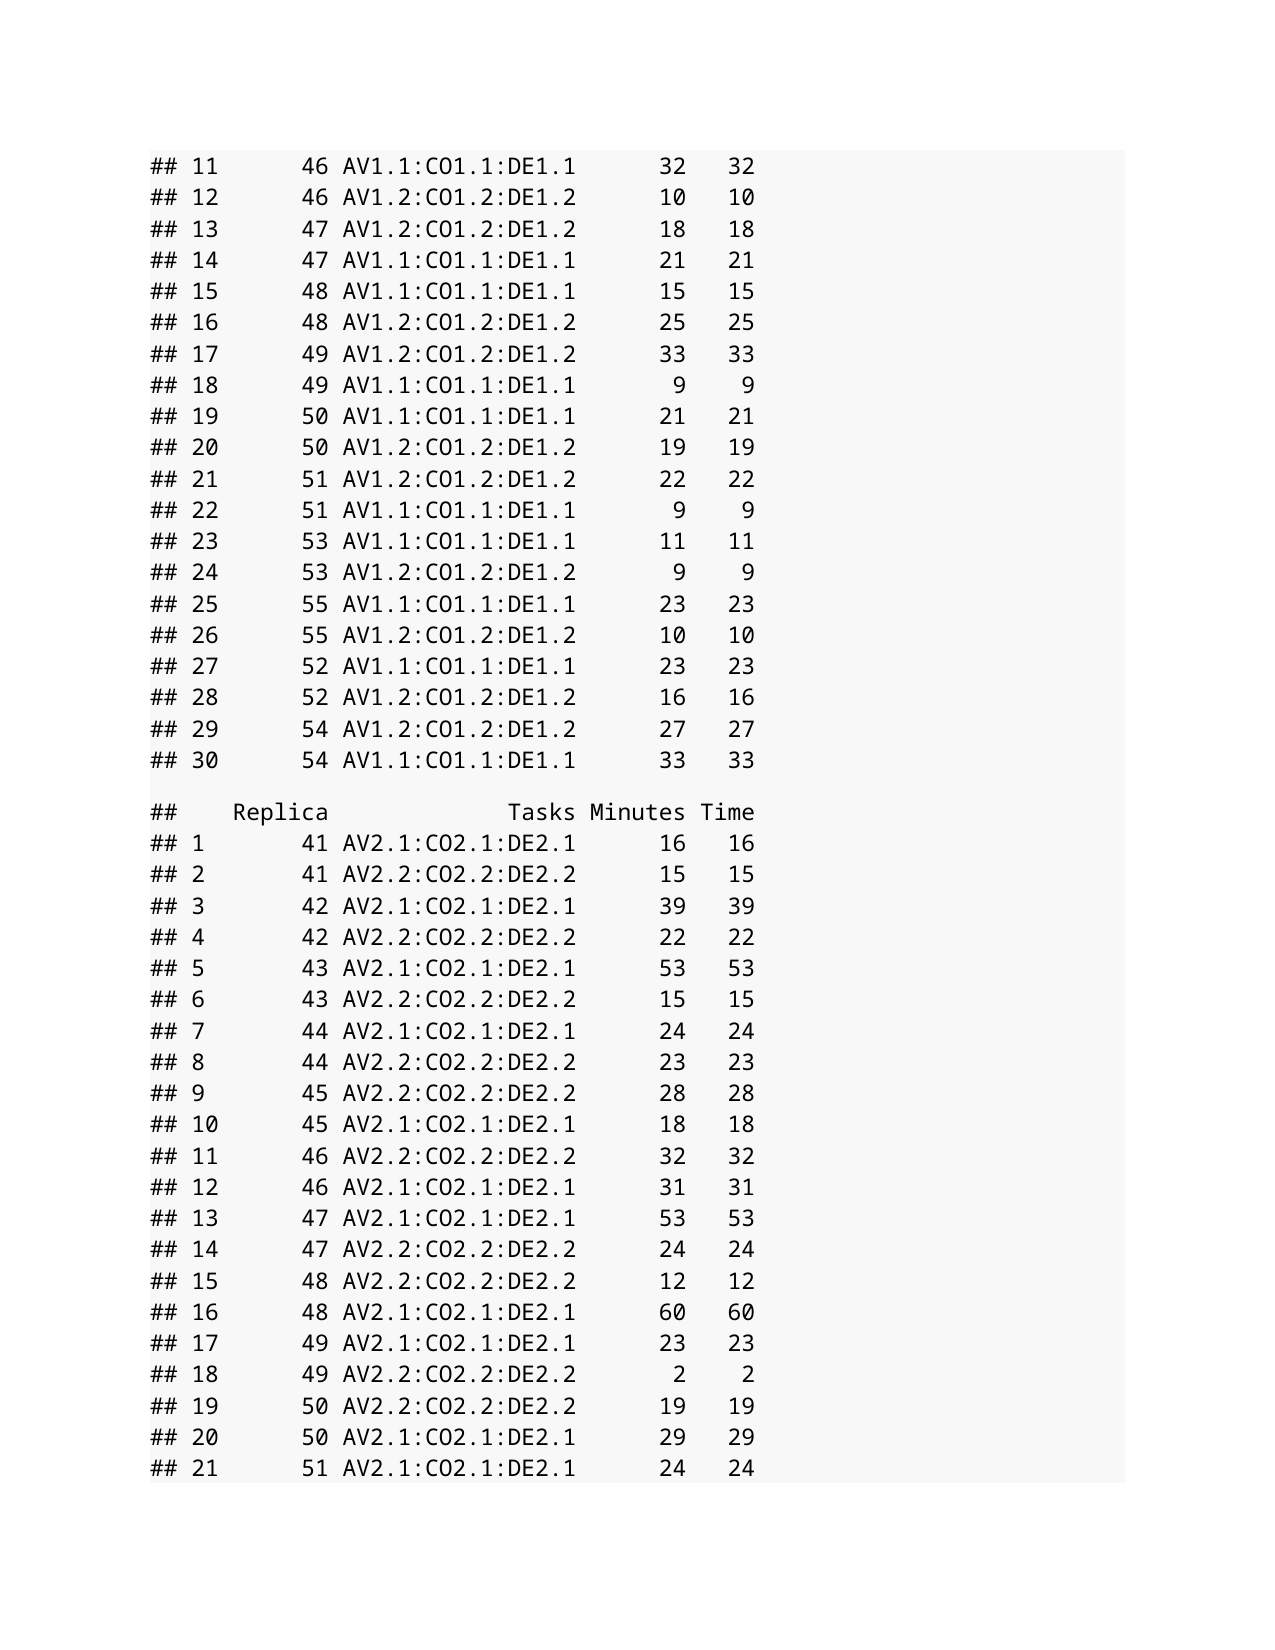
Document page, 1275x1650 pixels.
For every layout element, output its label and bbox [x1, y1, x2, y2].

text [150, 150, 1125, 775]
text [150, 796, 1125, 1483]
